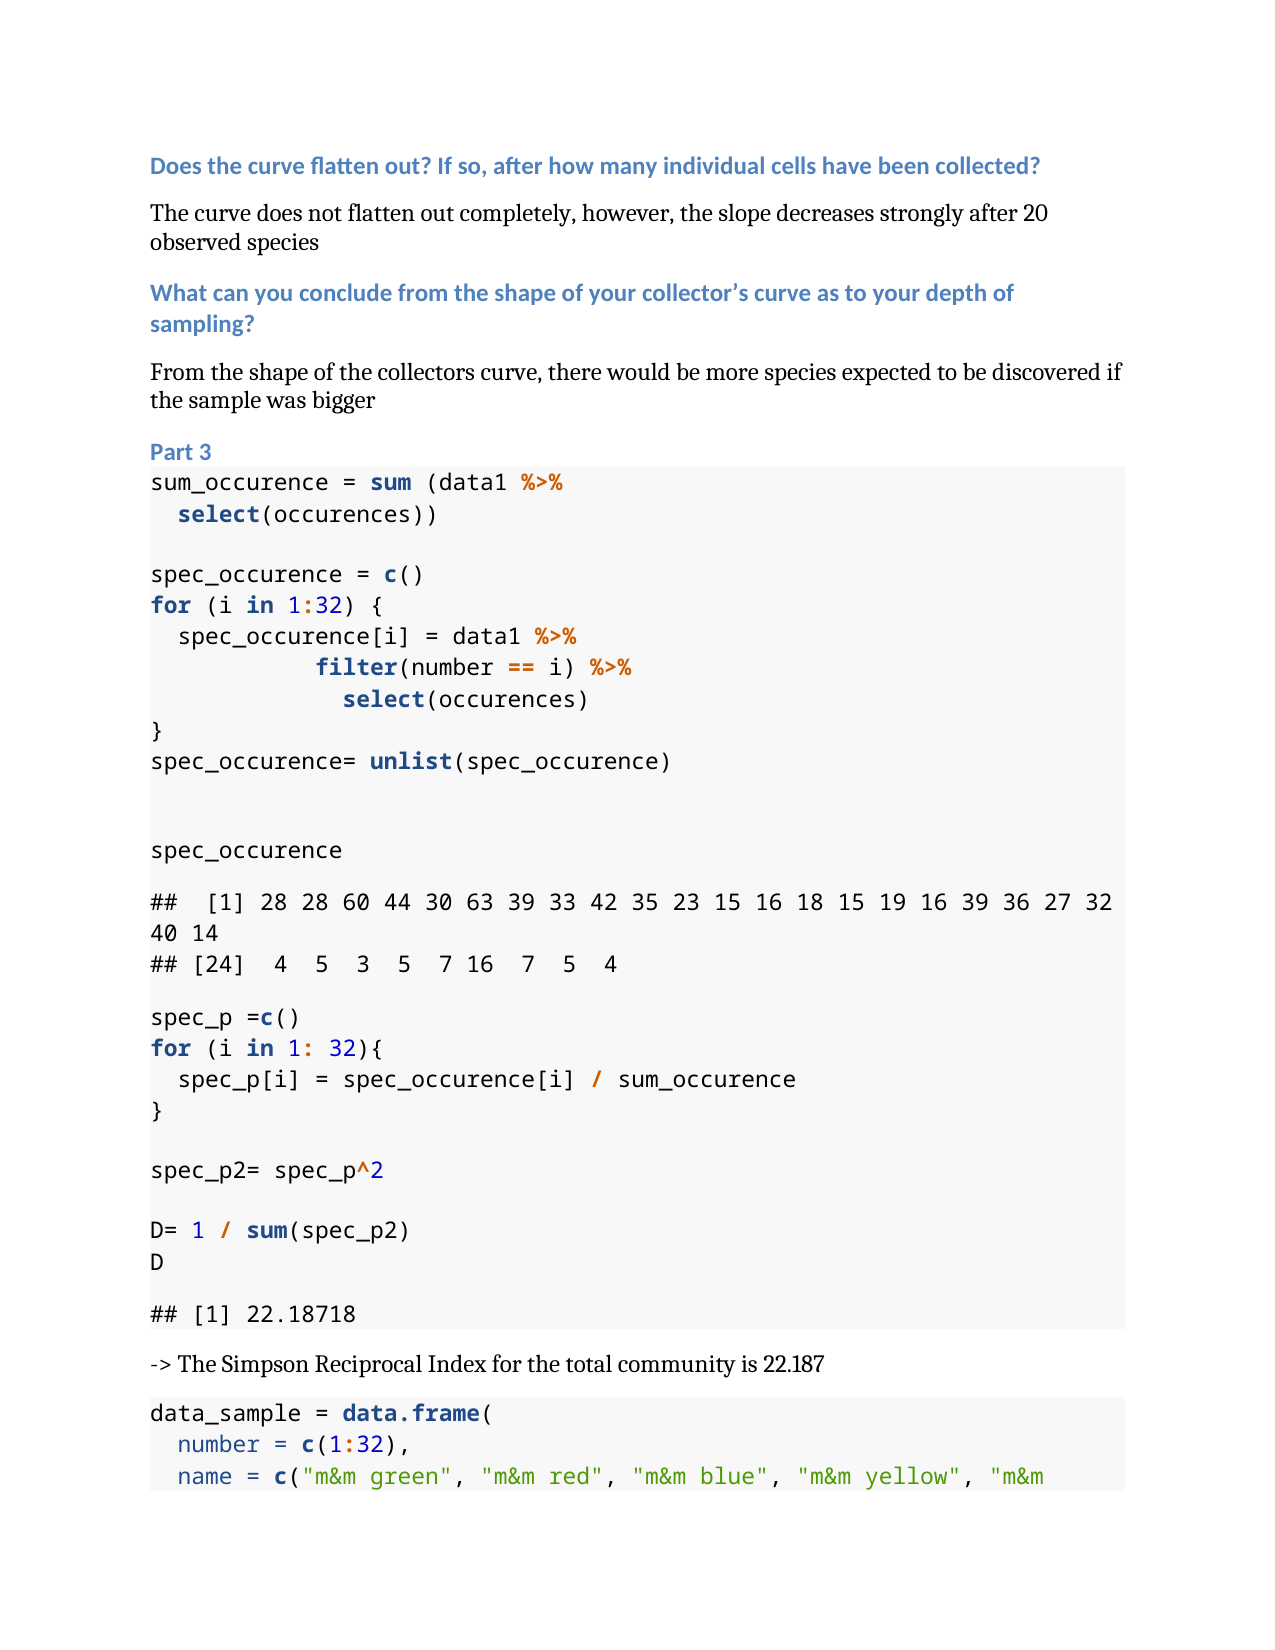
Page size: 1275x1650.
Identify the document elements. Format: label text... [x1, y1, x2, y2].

text spec_p =c() for (i in 1: 32){ spec_p[i] = spec_occurence[i] / sum_occurence } spec_p2= spec_p^2 D= 1 / sum(spec_p2) D [150, 1000, 1125, 1277]
text From the shape of the collectors curve, there would be more species expected to be discovered if the sample was bigger [150, 357, 1125, 415]
subtitle Does the curve flatten out? If so, after how many individual cells have been collected? [150, 150, 1125, 181]
text -> The Simpson Reciprocal Index for the total community is 22.187 [150, 1349, 1125, 1378]
text sum_occurence = sum (data1 %>% select(occurences)) spec_occurence = c() for (i in 1:32) { spec_occurence[i] = data1 %>% filter(number == i) %>% select(occurences) } spec_occurence= unlist(spec_occurence) spec_occurence [150, 466, 1125, 865]
text ## [1] 22.18718 [150, 1297, 1125, 1329]
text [150, 1397, 1125, 1491]
text The curve does not flatten out completely, however, the slope decreases strongly after 20 observed species [150, 199, 1125, 257]
subtitle What can you conclude from the shape of your collector’s curve as to your depth of sampling? [150, 278, 1125, 339]
subtitle Part 3 [150, 436, 1125, 466]
text ## [1] 28 28 60 44 30 63 39 33 42 35 23 15 16 18 15 19 16 39 36 27 32 40 14 ## [24] 4 5 3 5 7 16 7 5 4 [150, 886, 1125, 979]
